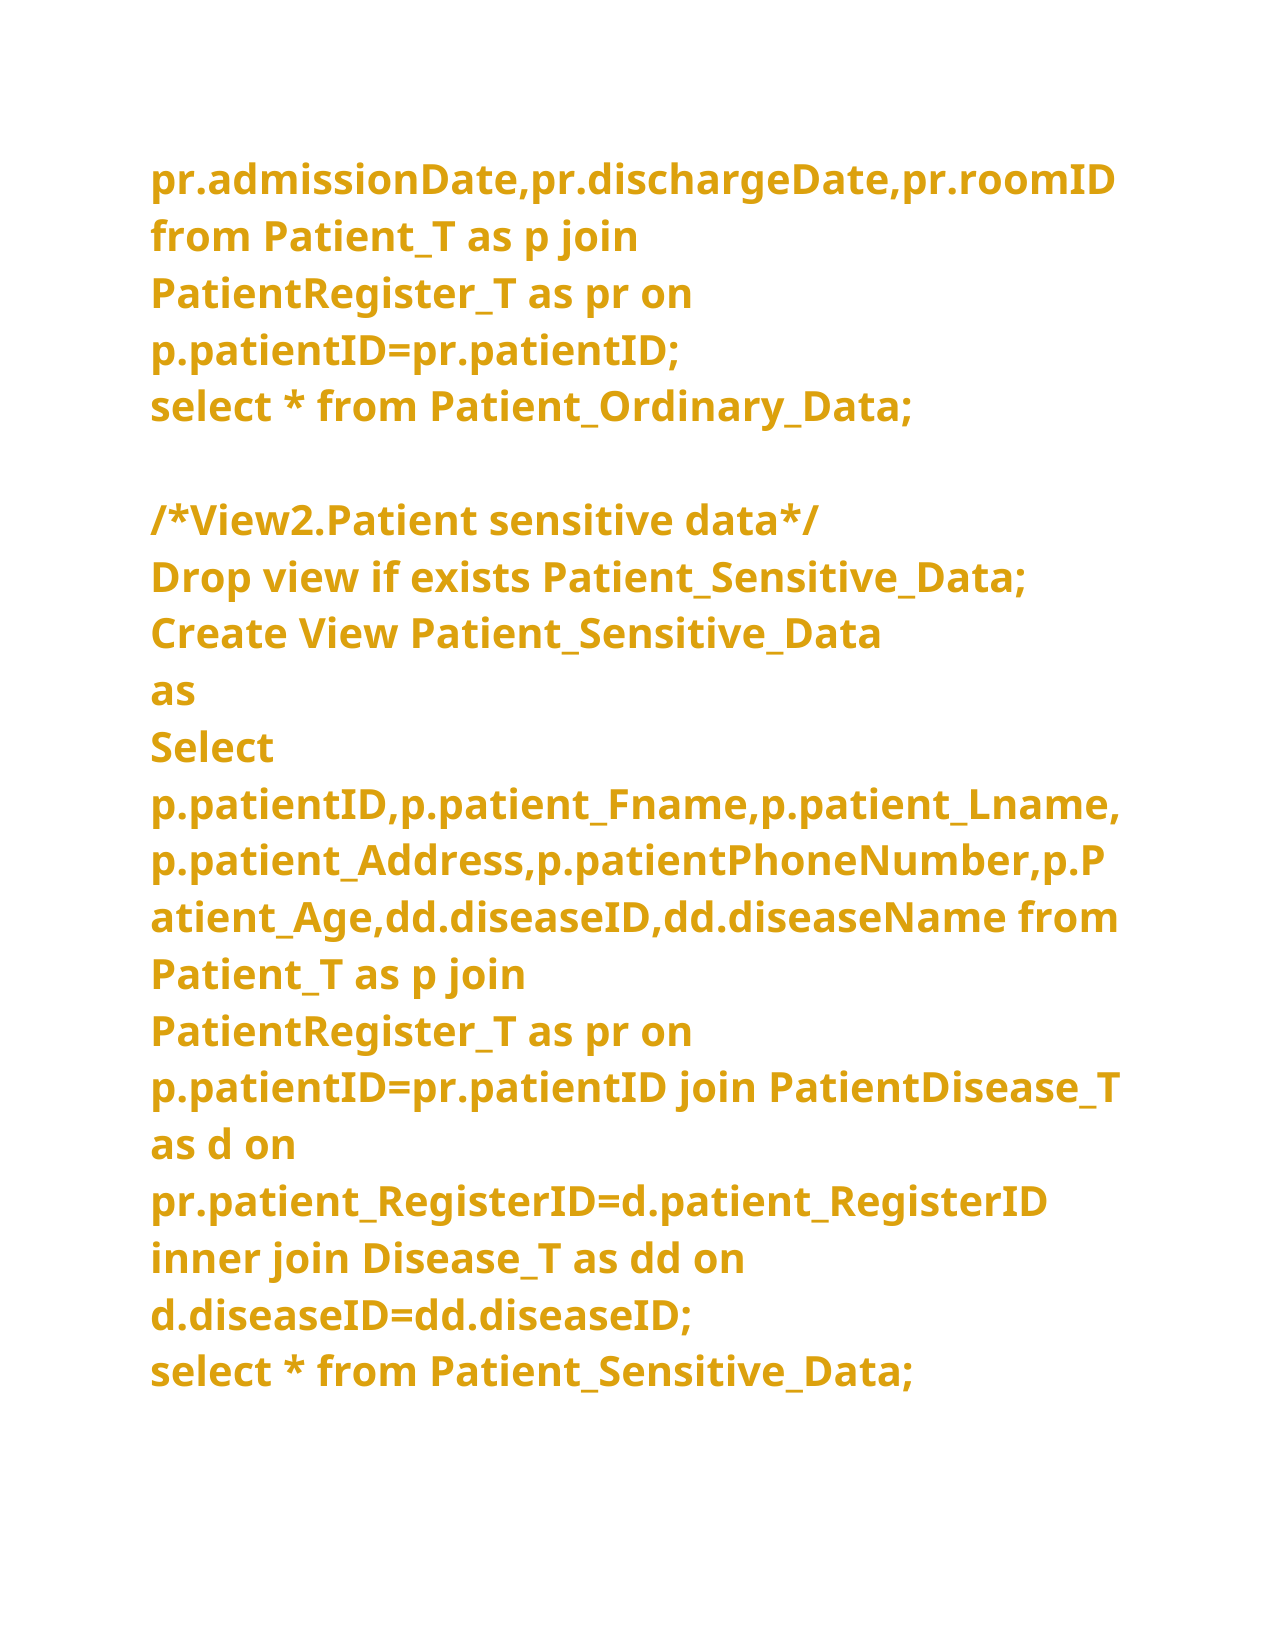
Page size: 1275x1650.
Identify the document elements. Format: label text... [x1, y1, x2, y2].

text /*View2.Patient sensitive data*/ [150, 491, 1125, 547]
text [150, 150, 1125, 263]
text PatientRegister_T as pr on p.patientID=pr.patientID join PatientDisease_T as d on pr.patient_RegisterID=d.patient_RegisterID inner join Disease_T as dd on d.diseaseID=dd.diseaseID; [150, 1002, 1125, 1342]
text Create View Patient_Sensitive_Data [150, 604, 1125, 661]
text Drop view if exists Patient_Sensitive_Data; [150, 547, 1125, 604]
text PatientRegister_T as pr on p.patientID=pr.patientID; [150, 263, 1125, 377]
text select * from Patient_Ordinary_Data; [150, 377, 1125, 434]
text as [150, 661, 1125, 718]
text Select p.patientID,p.patient_Fname,p.patient_Lname,p.patient_Address,p.patientPhoneNumber,p.Patient_Age,dd.diseaseID,dd.diseaseName from Patient_T as p join [150, 718, 1125, 1002]
text select * from Patient_Sensitive_Data; [150, 1342, 1125, 1399]
